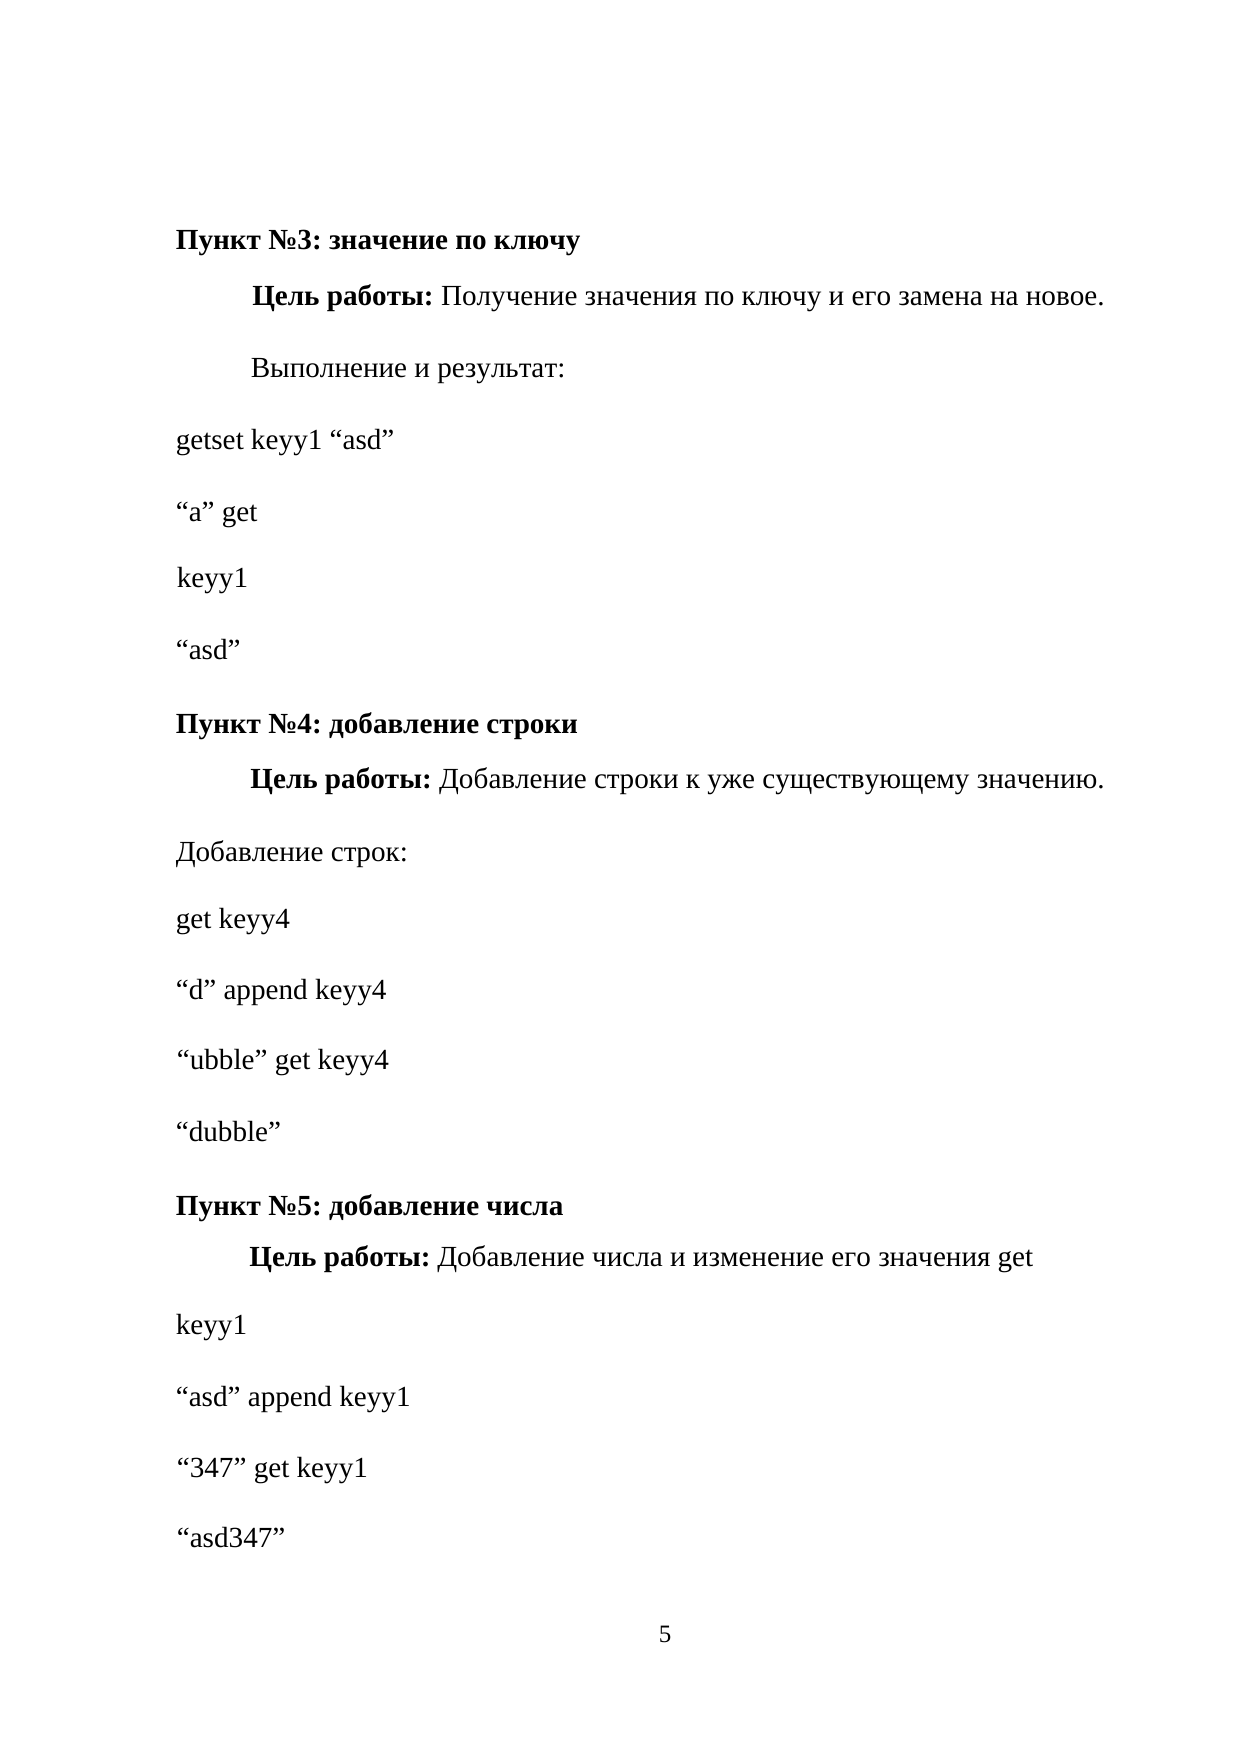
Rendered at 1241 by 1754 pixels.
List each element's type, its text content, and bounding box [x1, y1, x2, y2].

text “d” append keyy4 “ubble” get keyy4 [176, 972, 437, 1076]
subtitle Пункт №3: значение по ключу [176, 222, 1151, 256]
text “a” get keyy1 [176, 494, 291, 594]
text Добавление строк: [176, 834, 1151, 867]
text Цель работы: Добавление числа и изменение его значения get keyy1 [176, 1239, 1034, 1341]
text Выполнение и результат: [251, 350, 1151, 384]
text “asd” append keyy1 “347” get keyy1 “asd347” [176, 1379, 417, 1554]
text “dubble” [176, 1114, 1151, 1148]
text getset keyy1 “asd” [176, 422, 1151, 456]
text Цель работы: Получение значения по ключу и его замена на новое. [177, 278, 1105, 311]
subtitle Пункт №5: добавление числа [176, 1188, 1151, 1221]
text get keyy4 [176, 901, 1151, 934]
text Цель работы: Добавление строки к уже существующему значению. [177, 761, 1105, 795]
subtitle Пункт №4: добавление строки [176, 706, 1151, 739]
text “asd” [176, 632, 1151, 666]
